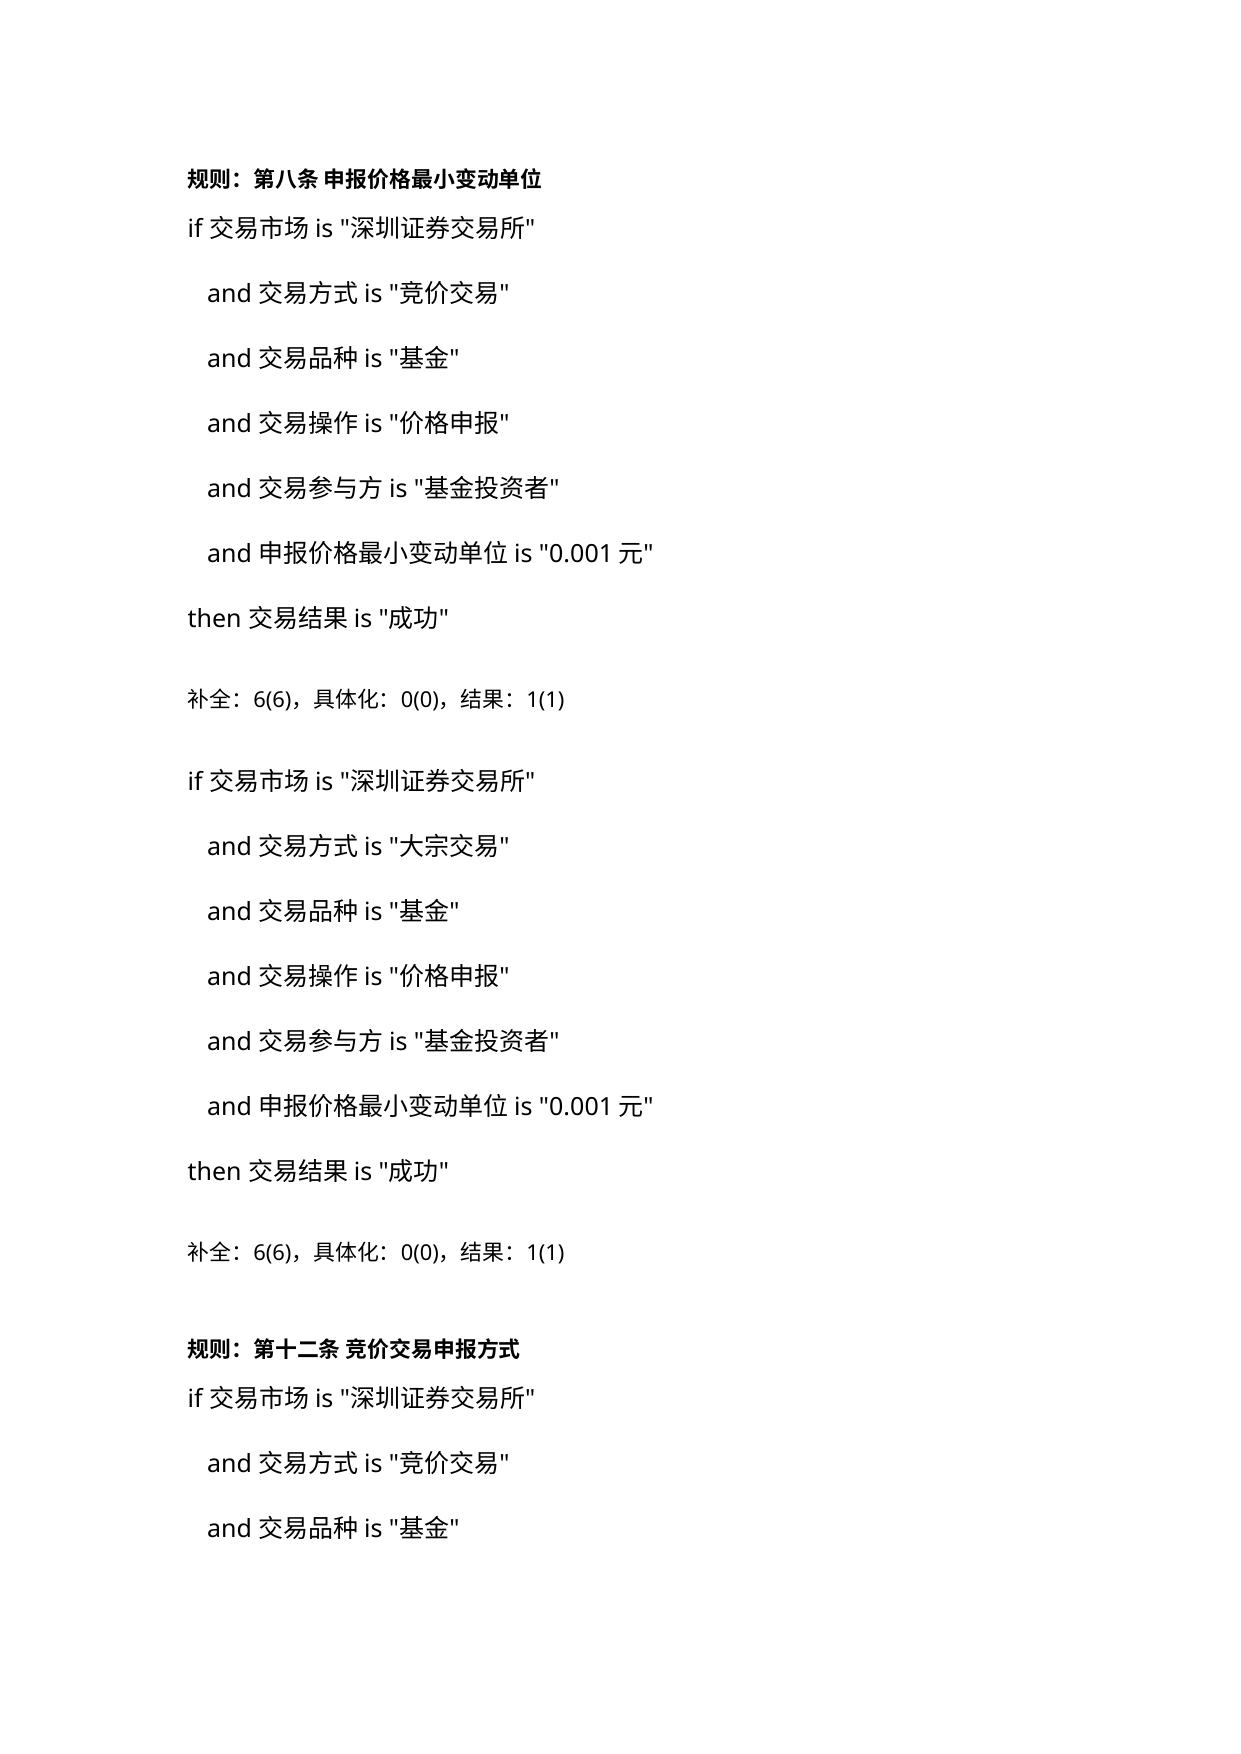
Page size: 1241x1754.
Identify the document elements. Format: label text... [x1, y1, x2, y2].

text then 交易结果 is "成功" [187, 1137, 1053, 1202]
text and 交易方式 is "大宗交易" [187, 812, 1053, 877]
text and 交易参与方 is "基金投资者" [187, 454, 1053, 519]
text if 交易市场 is "深圳证券交易所" [187, 194, 1053, 259]
text then 交易结果 is "成功" [187, 584, 1053, 649]
text and 交易方式 is "竞价交易" [187, 1429, 1053, 1494]
text and 交易方式 is "竞价交易" [187, 259, 1053, 324]
text and 申报价格最小变动单位 is "0.001元" [187, 519, 1053, 584]
text and 申报价格最小变动单位 is "0.001元" [187, 1072, 1053, 1137]
text and 交易参与方 is "基金投资者" [187, 1007, 1053, 1072]
text and 交易品种 is "基金" [187, 877, 1053, 942]
text and 交易操作 is "价格申报" [187, 389, 1053, 454]
text 补全：6(6)，具体化：0(0)，结果：1(1) [187, 1234, 1053, 1267]
text 规则：第八条 申报价格最小变动单位 [187, 162, 1053, 194]
text and 交易操作 is "价格申报" [187, 942, 1053, 1007]
text if 交易市场 is "深圳证券交易所" [187, 747, 1053, 812]
text and 交易品种 is "基金" [187, 324, 1053, 389]
text 补全：6(6)，具体化：0(0)，结果：1(1) [187, 682, 1053, 714]
text if 交易市场 is "深圳证券交易所" [187, 1364, 1053, 1429]
text 规则：第十二条 竞价交易申报方式 [187, 1332, 1053, 1364]
text and 交易品种 is "基金" [187, 1494, 1053, 1559]
